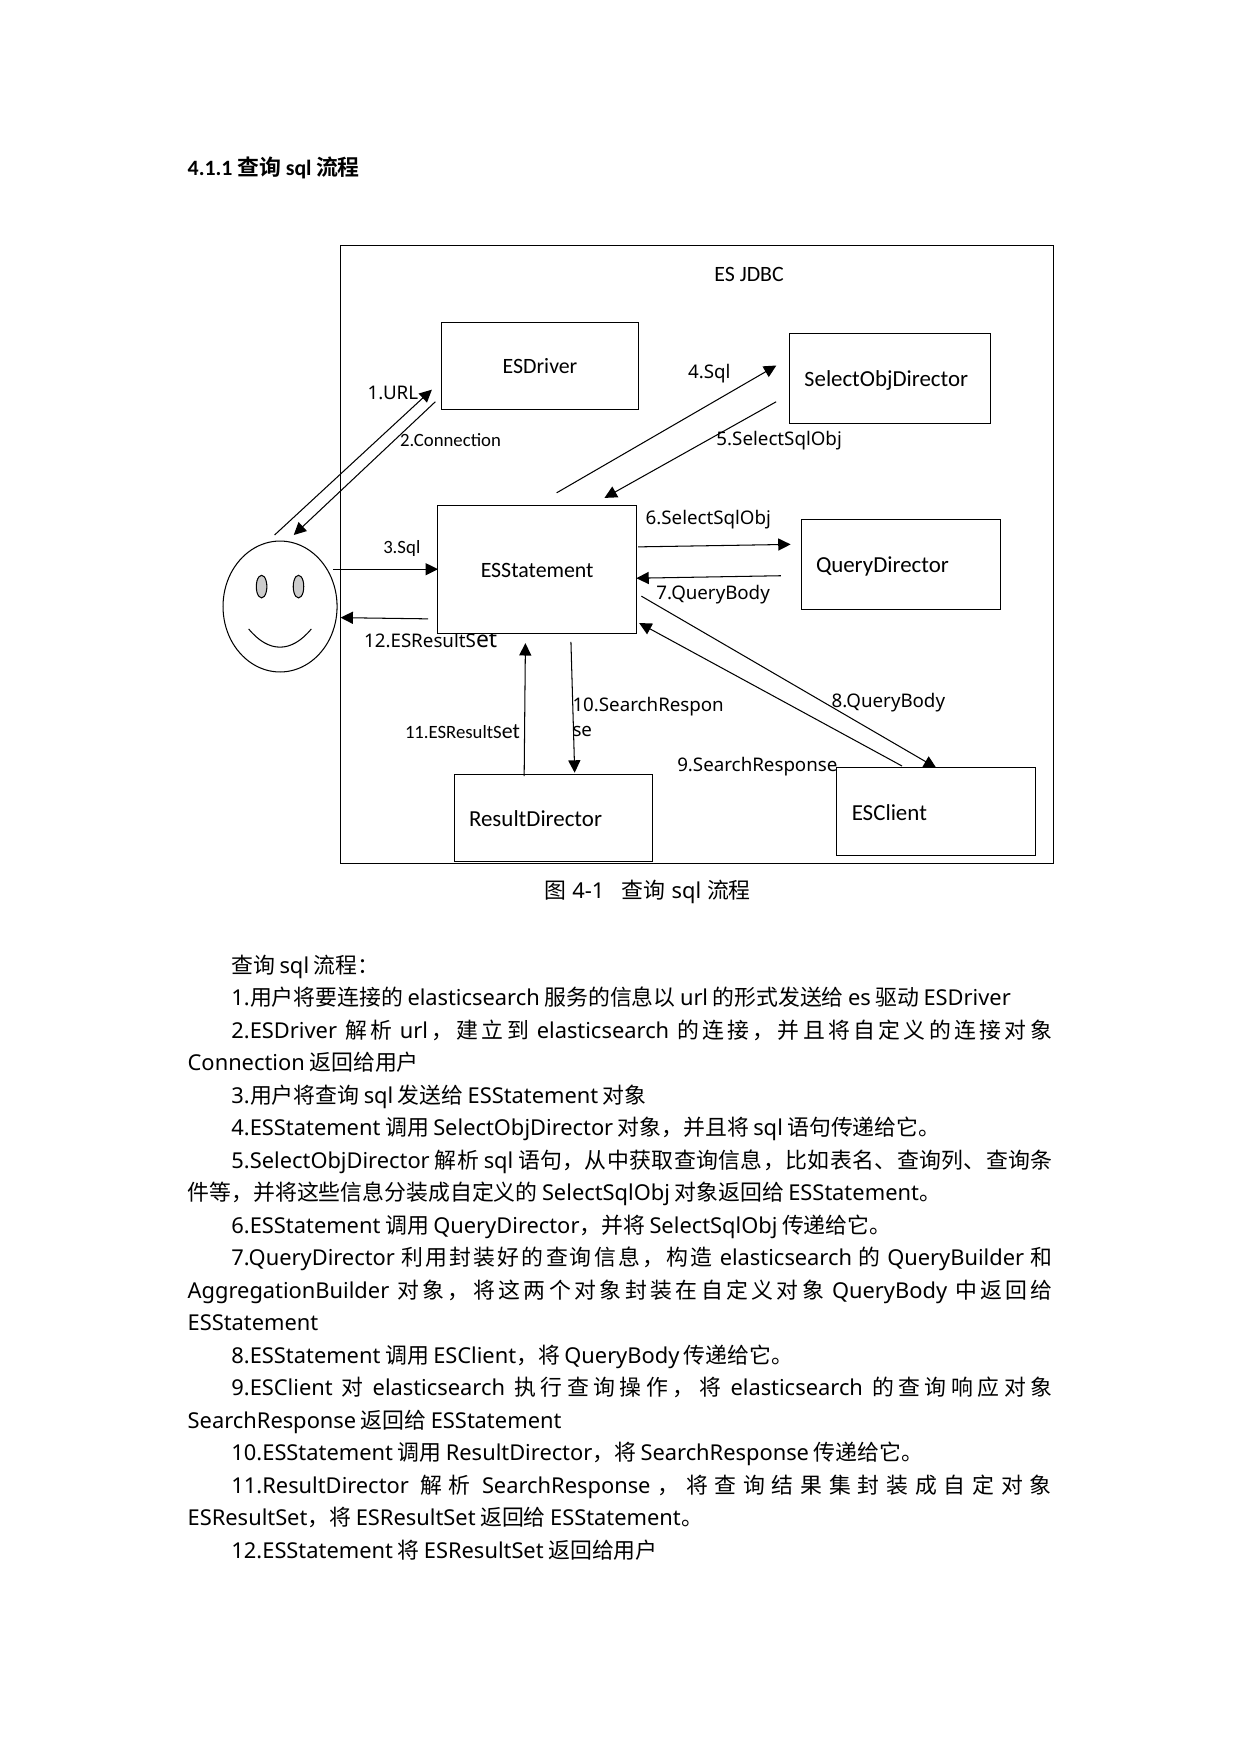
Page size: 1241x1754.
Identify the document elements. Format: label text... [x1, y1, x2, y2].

text 8.ESStatement调用ESClient，将QueryBody传递给它。 [187, 1338, 1053, 1370]
text 10.ESStatement调用ResultDirector，将SearchResponse传递给它。 [187, 1435, 1053, 1468]
text 12.ESStatement将ESResultSet返回给用户 [187, 1533, 1053, 1565]
text 9.ESClient对elasticsearch执行查询操作，将elasticsearch的查询响应对象SearchResponse返回给ESStatement [187, 1370, 1053, 1435]
text 5.SelectObjDirector解析sql语句，从中获取查询信息，比如表名、查询列、查询条件等，并将这些信息分装成自定义的SelectSqlObj对象返回给ESStatement。 [187, 1143, 1053, 1208]
text 查询sql流程： [187, 948, 1053, 980]
text 4.ESStatement调用SelectObjDirector对象，并且将sql语句传递给它。 [187, 1110, 1053, 1143]
subtitle 4.1.1 查询sql流程 [187, 150, 1053, 182]
text 7.QueryDirector利用封装好的查询信息，构造elasticsearch的QueryBuilder和AggregationBuilder对象，将这两个对象封装在自定义对象QueryBody中返回给ESStatement [187, 1240, 1053, 1338]
text 6.ESStatement调用QueryDirector，并将SelectSqlObj传递给它。 [187, 1208, 1053, 1240]
text 3.用户将查询sql发送给ESStatement对象 [187, 1078, 1053, 1110]
text 2.ESDriver解析url，建立到elasticsearch的连接，并且将自定义的连接对象Connection返回给用户 [187, 1013, 1053, 1078]
text 11.ResultDirector解析SearchResponse，将查询结果集封装成自定对象ESResultSet，将ESResultSet返回给ESStatement。 [187, 1468, 1053, 1533]
text 1.用户将要连接的elasticsearch服务的信息以url的形式发送给es驱动ESDriver [187, 980, 1053, 1013]
